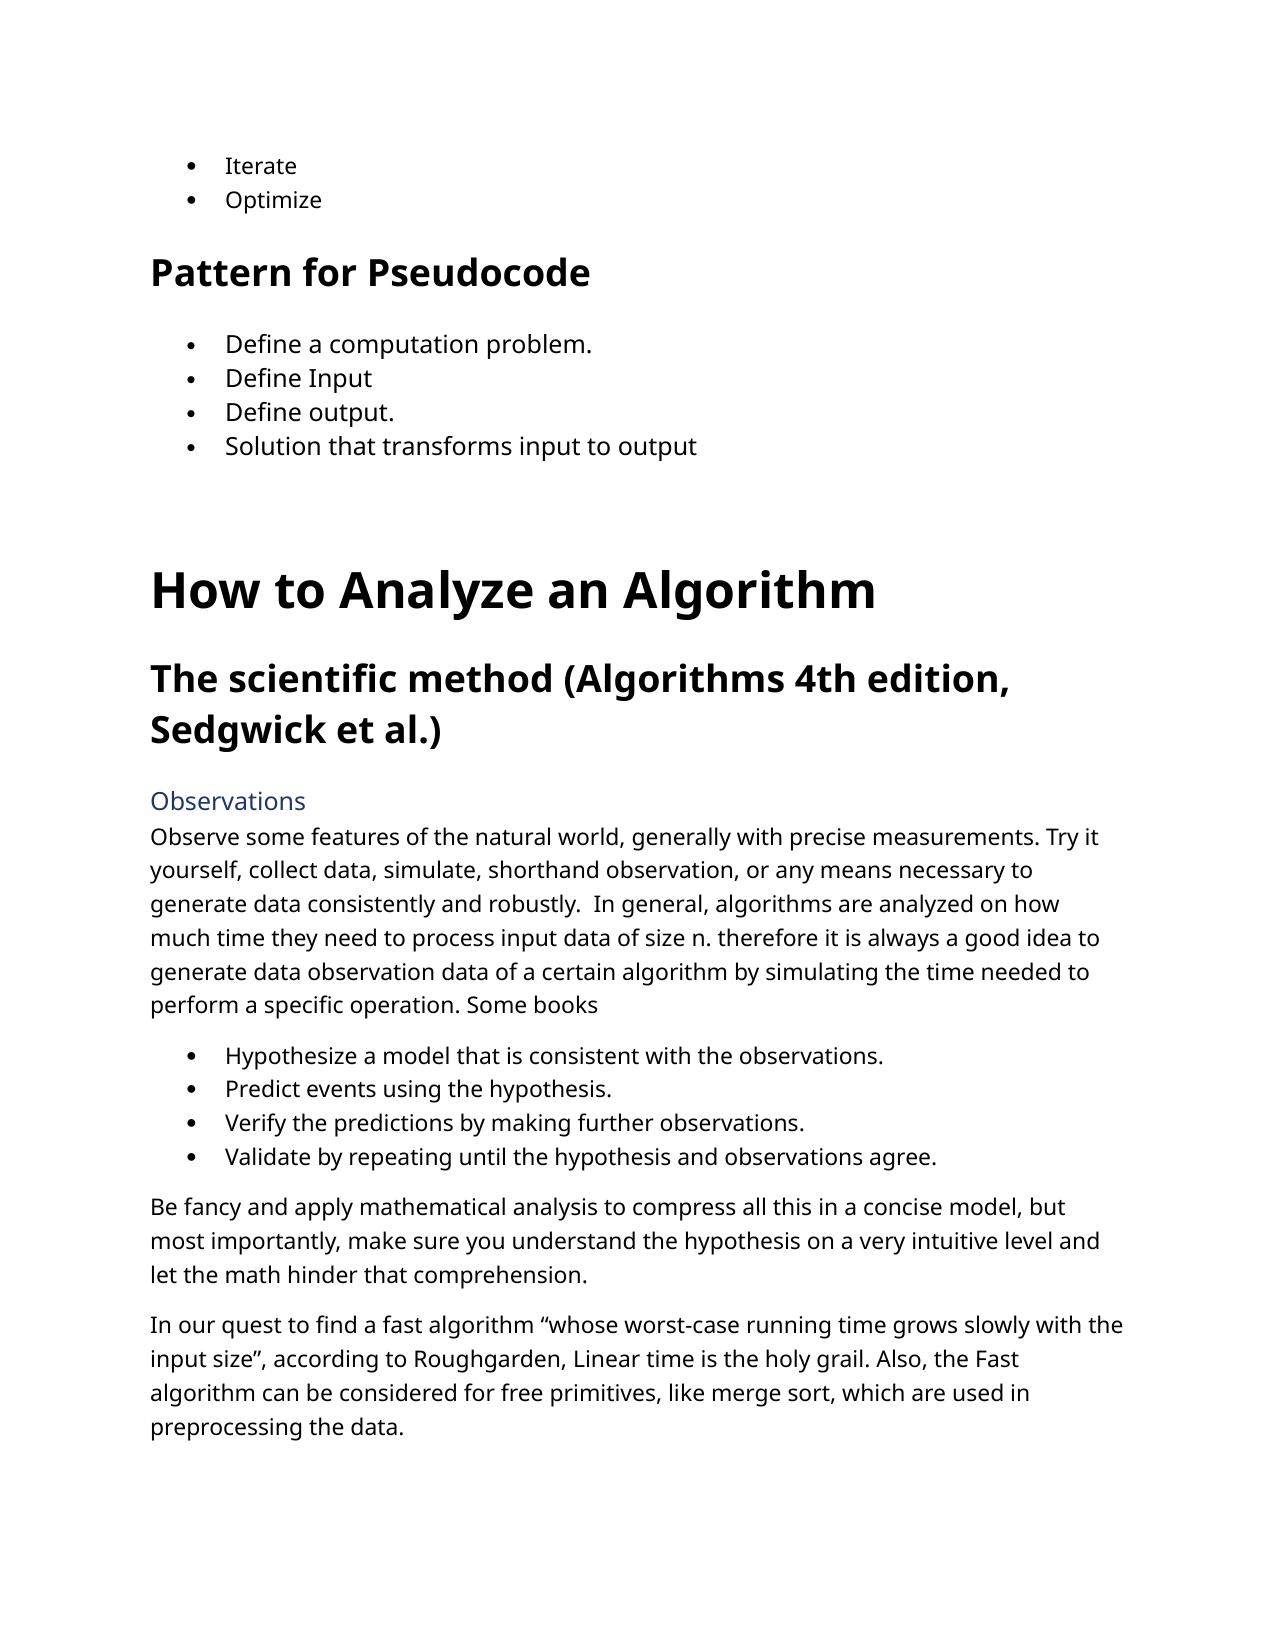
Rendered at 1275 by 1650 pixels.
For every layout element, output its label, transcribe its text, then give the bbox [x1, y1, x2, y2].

list Optimize [187, 184, 1125, 215]
list Define Input [187, 361, 1125, 395]
list Solution that transforms input to output [187, 429, 1125, 463]
subtitle Pattern for Pseudocode [150, 247, 1125, 298]
list Define a computation problem. [187, 327, 1125, 361]
list Iterate [187, 150, 1125, 181]
subtitle How to Analyze an Algorithm [150, 555, 1125, 623]
list Validate by repeating until the hypothesis and observations agree. [187, 1141, 1125, 1172]
subtitle The scientific method (Algorithms 4th edition, Sedgwick et al.) [150, 652, 1125, 754]
list Predict events using the hypothesis. [187, 1073, 1125, 1105]
list Define output. [187, 395, 1125, 429]
text Observe some features of the natural world, generally with precise measurements. Try it yourself, collect data, simulate, shorthand observation, or any means necessary to generate data consistently and robustly. In general, algorithms are analyzed on how much time they need to process input data of size n. therefore it is always a good idea to generate data observation data of a certain algorithm by simulating the time needed to perform a specific operation. Some books [150, 821, 1125, 1021]
subtitle Observations [150, 784, 1125, 818]
list Hypothesize a model that is consistent with the observations. [187, 1040, 1125, 1071]
text Be fancy and apply mathematical analysis to compress all this in a concise model, but most importantly, make sure you understand the hypothesis on a very intuitive level and let the math hinder that comprehension. [150, 1191, 1125, 1290]
list Verify the predictions by making further observations. [187, 1107, 1125, 1138]
text In our quest to find a fast algorithm “whose worst-case running time grows slowly with the input size”, according to Roughgarden, Linear time is the holy grail. Also, the Fast algorithm can be considered for free primitives, like merge sort, which are used in preprocessing the data. [150, 1309, 1125, 1442]
